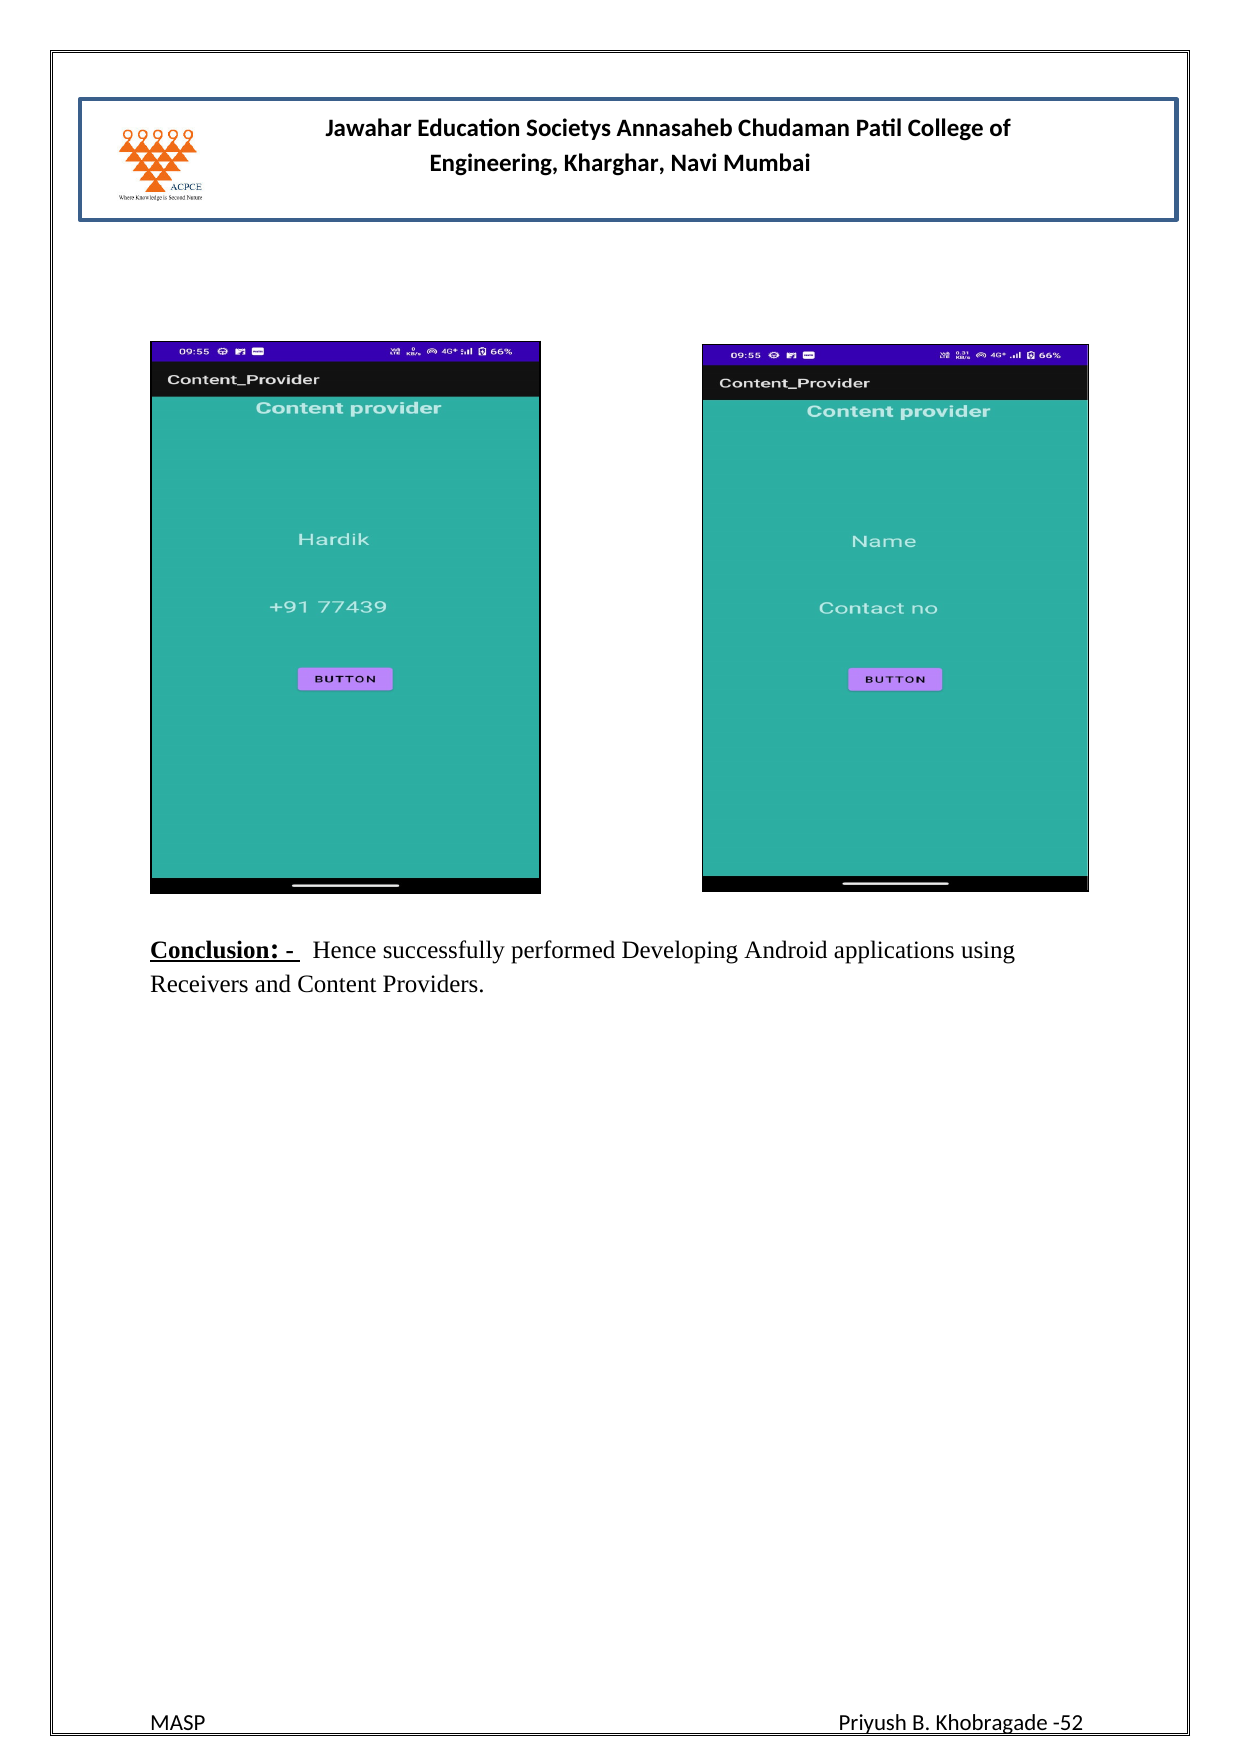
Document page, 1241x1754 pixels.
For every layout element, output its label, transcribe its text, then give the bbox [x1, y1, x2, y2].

picture [103, 113, 218, 217]
picture [152, 342, 539, 893]
picture [703, 345, 1088, 890]
text Conclusion: - Hence successfully performed Developing Android applications using Receivers and Content Providers. [150, 931, 1090, 998]
